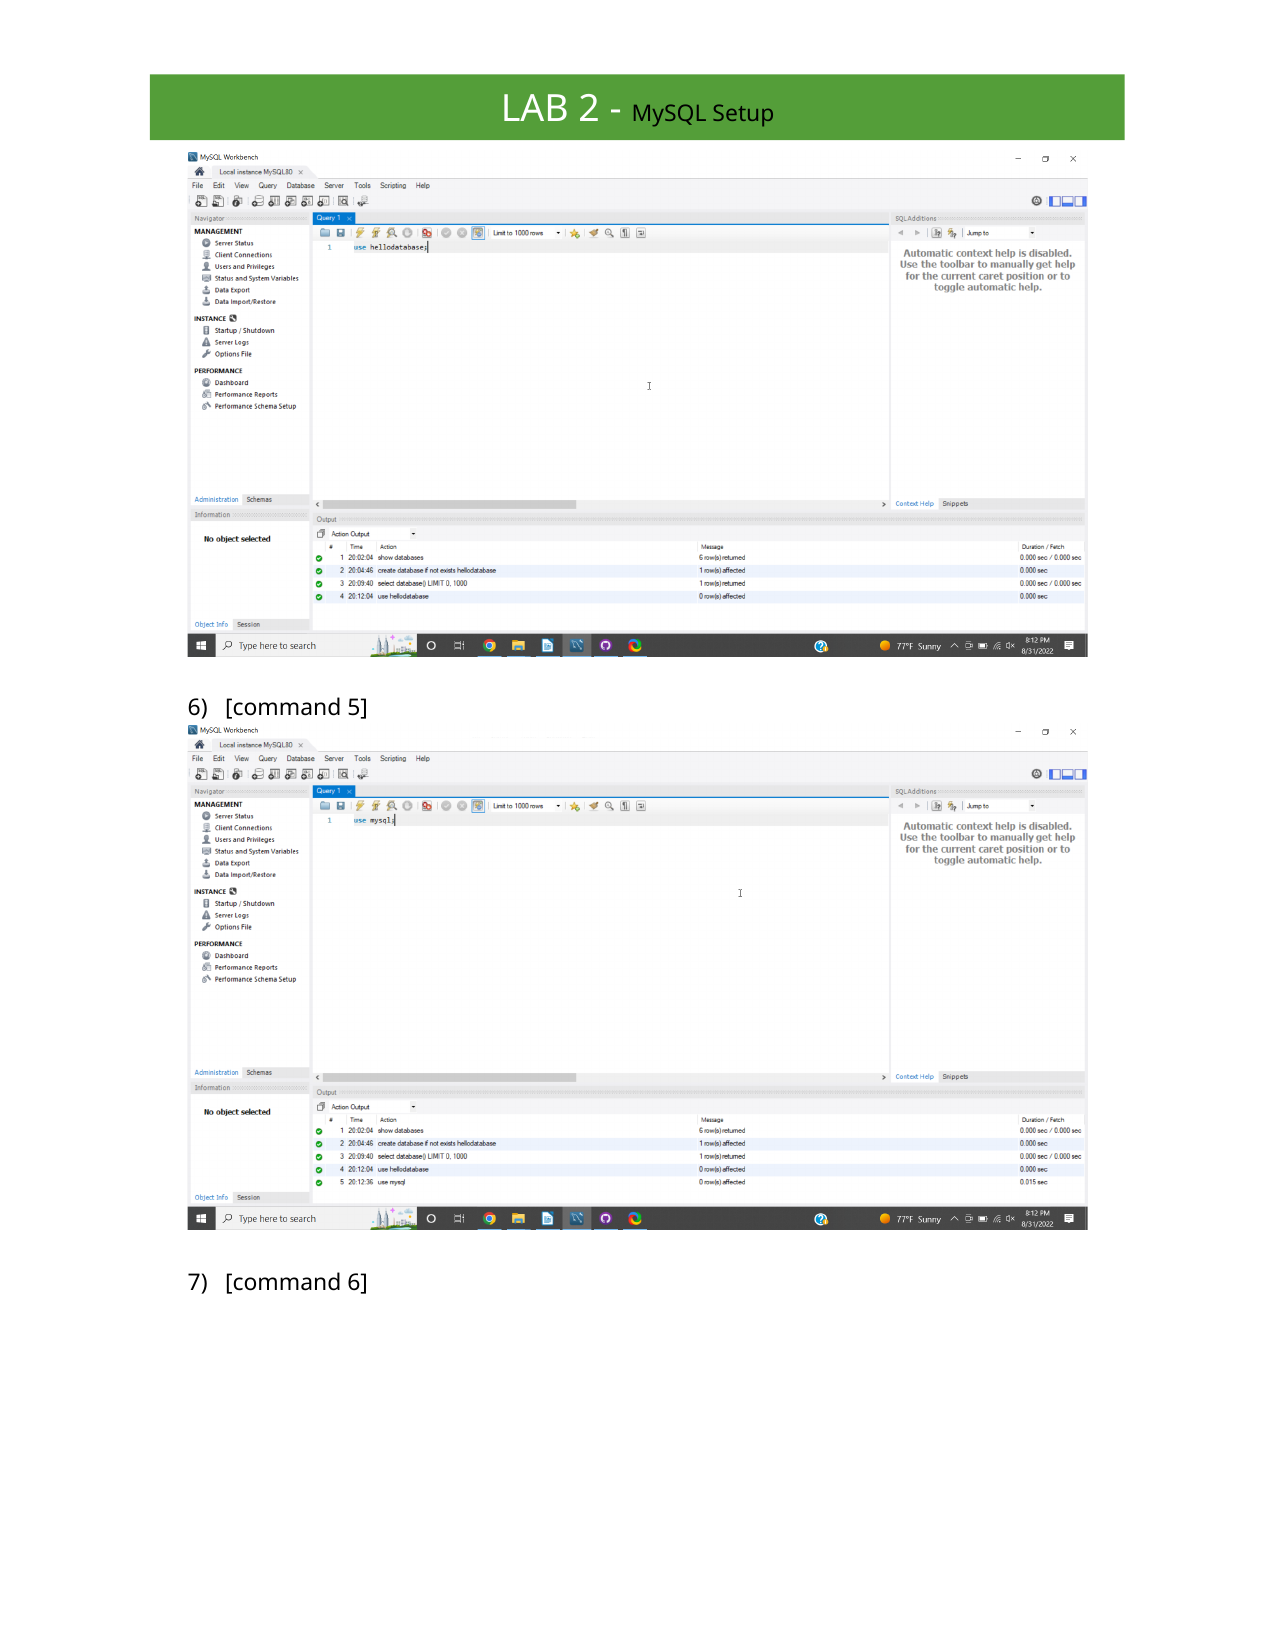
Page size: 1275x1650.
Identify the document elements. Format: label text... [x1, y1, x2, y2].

list [command 6] [187, 1266, 1125, 1297]
picture [187, 723, 1088, 1230]
picture [187, 150, 1088, 657]
list [command 5] [187, 691, 1125, 722]
